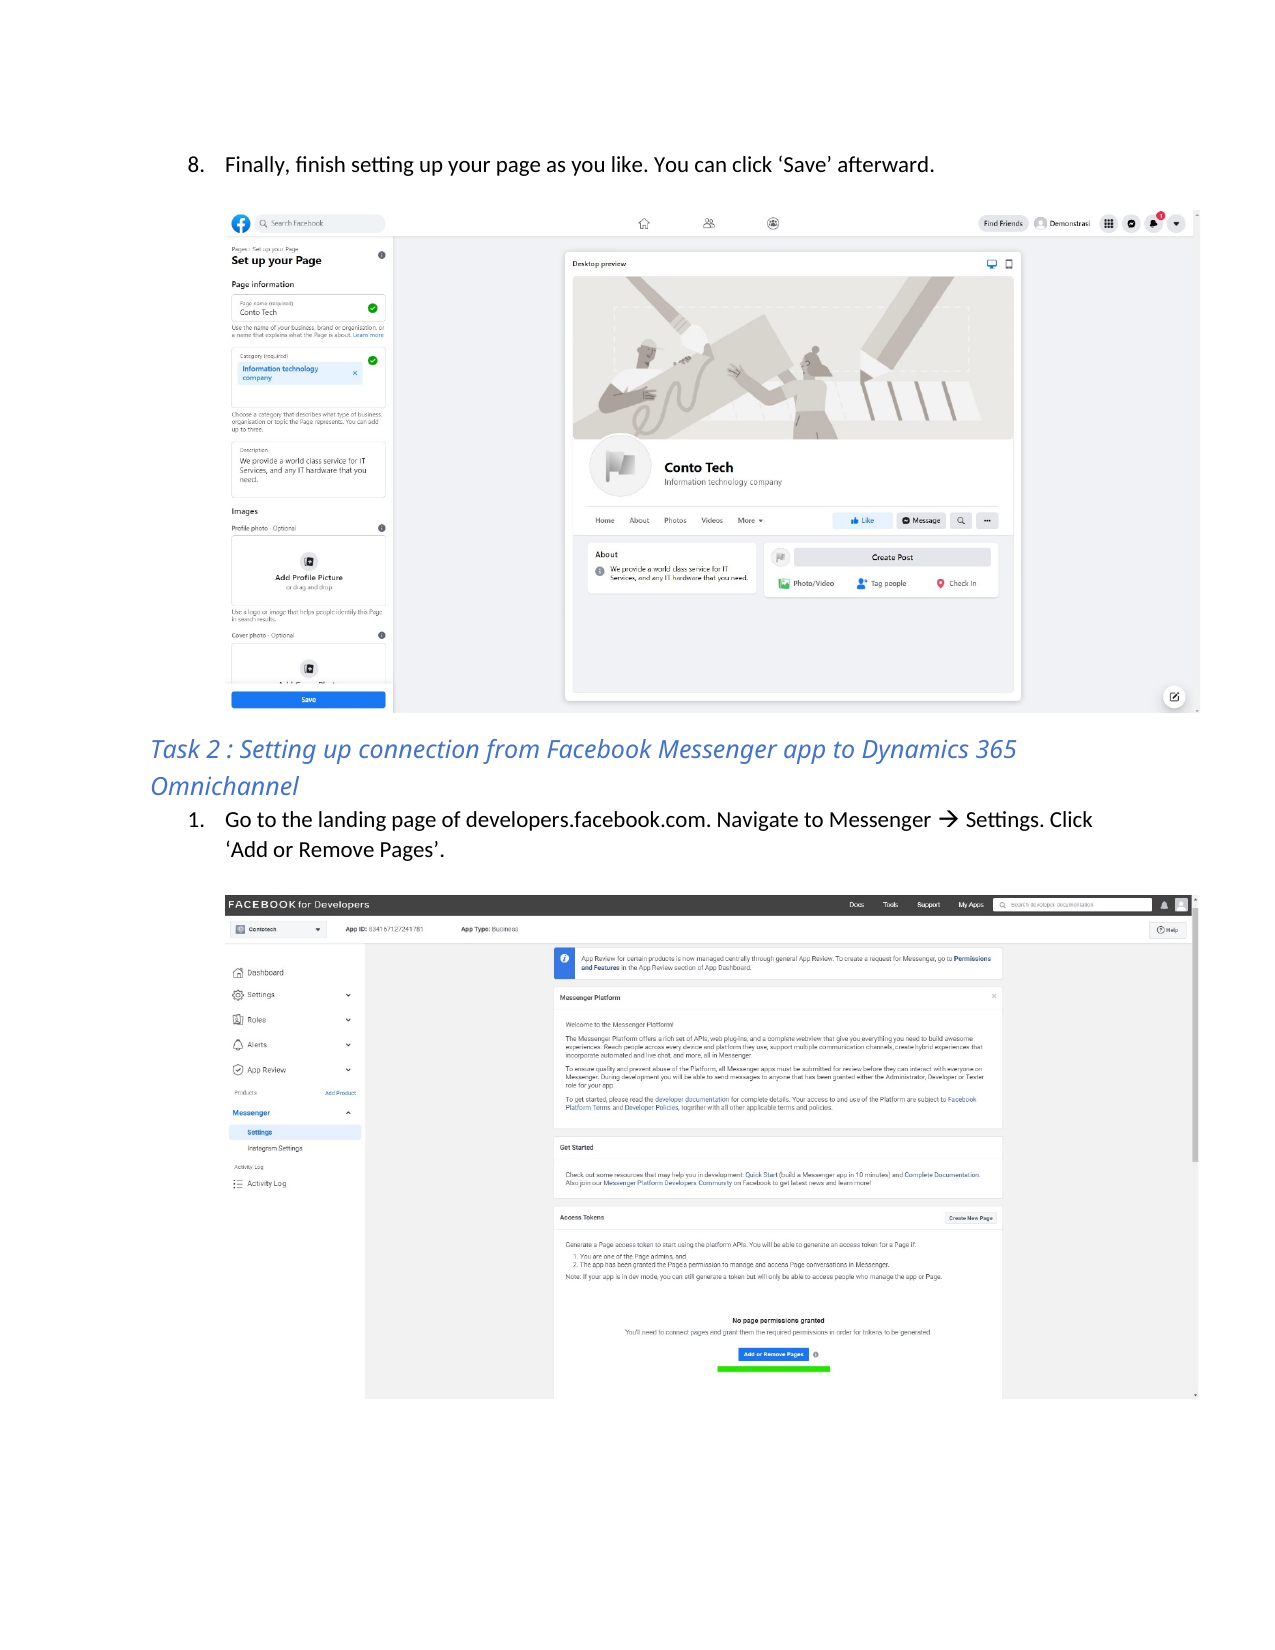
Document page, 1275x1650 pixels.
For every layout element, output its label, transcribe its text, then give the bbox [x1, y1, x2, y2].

subtitle Task 2 : Setting up connection from Facebook Messenger app to Dynamics 365 Omnichannel [150, 731, 1125, 802]
picture [225, 895, 1199, 1399]
picture [225, 210, 1200, 713]
